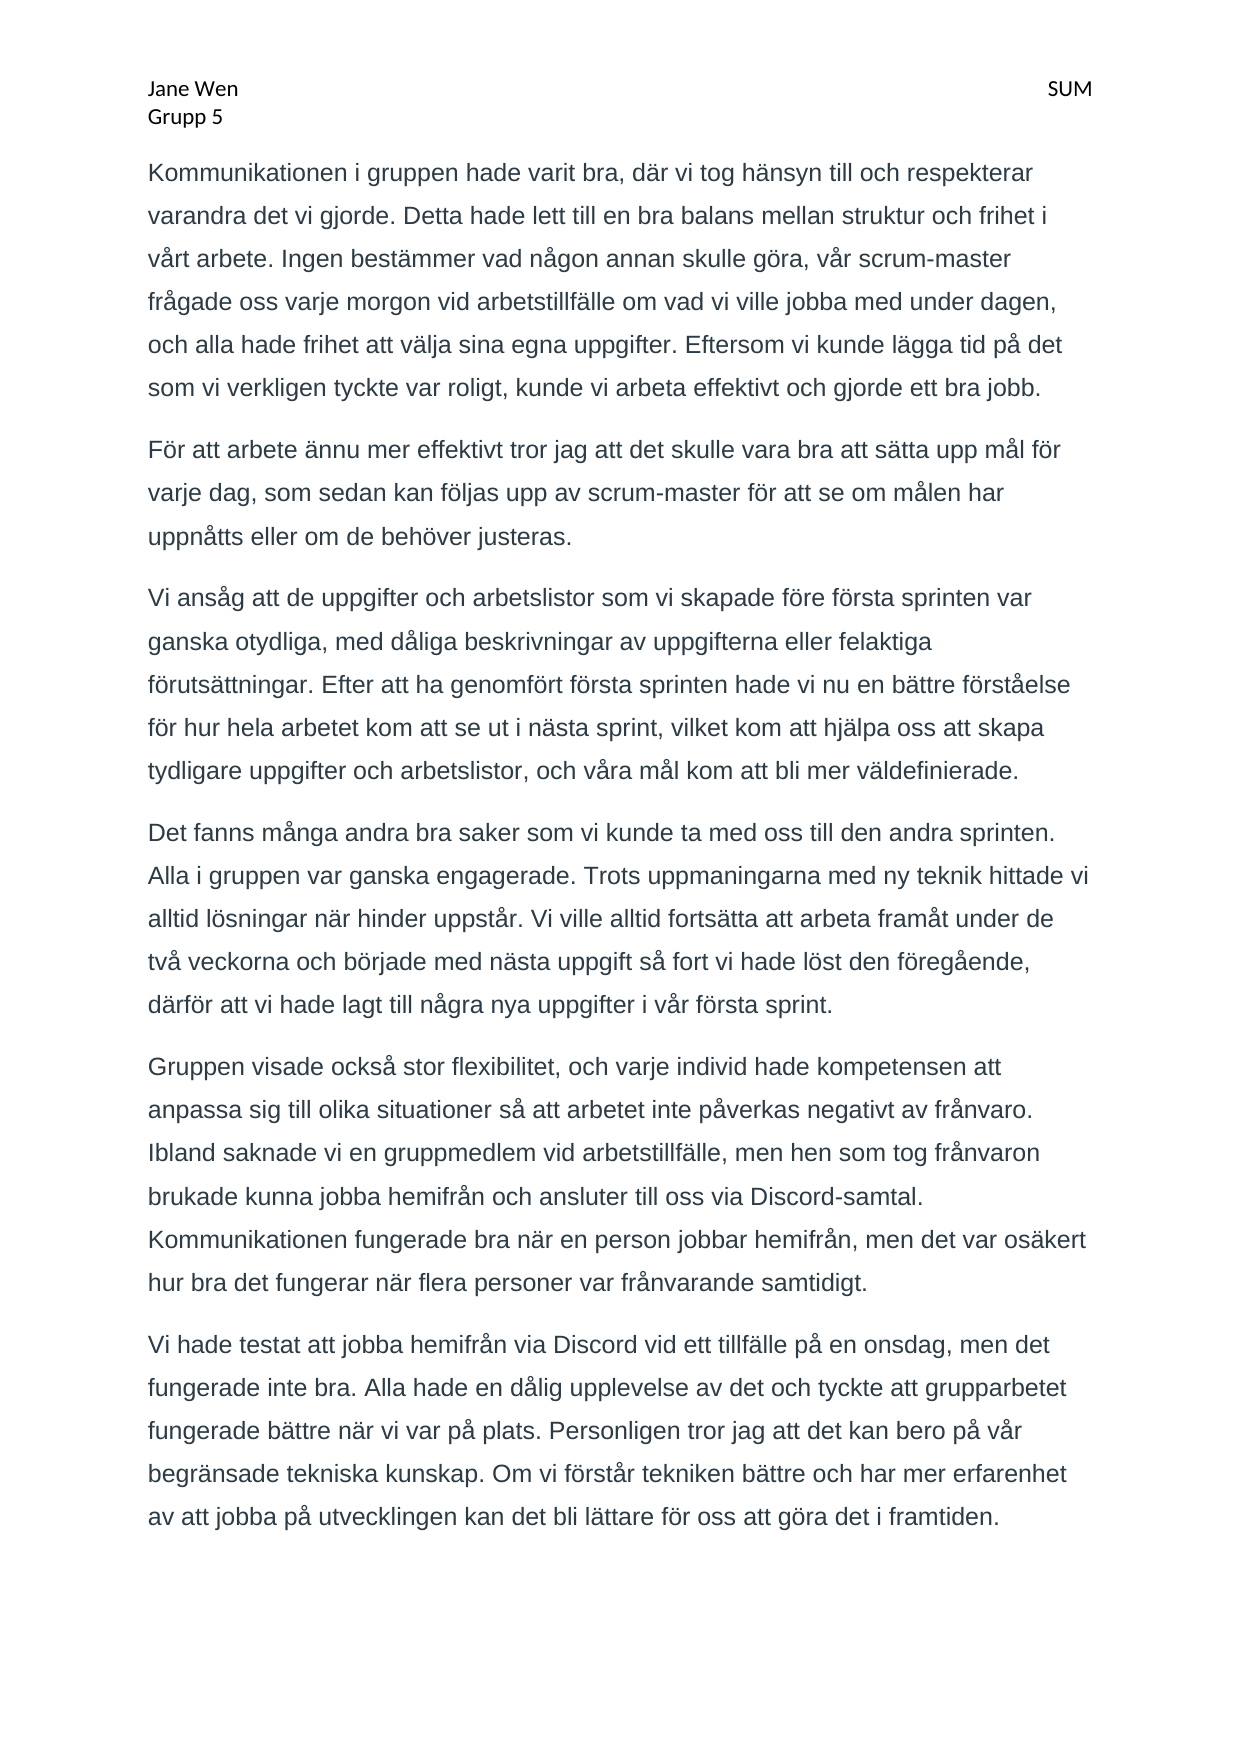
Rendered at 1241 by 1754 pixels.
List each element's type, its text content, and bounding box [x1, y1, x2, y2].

text Vi ansåg att de uppgifter och arbetslistor som vi skapade före första sprinten var ganska otydliga, med dåliga beskrivningar av uppgifterna eller felaktiga förutsättningar. Efter att ha genomfört första sprinten hade vi nu en bättre förståelse för hur hela arbetet kom att se ut i nästa sprint, vilket kom att hjälpa oss att skapa tydligare uppgifter och arbetslistor, och våra mål kom att bli mer väldefinierade. [148, 583, 1093, 785]
text Kommunikationen i gruppen hade varit bra, där vi tog hänsyn till och respekterar varandra det vi gjorde. Detta hade lett till en bra balans mellan struktur och frihet i vårt arbete. Ingen bestämmer vad någon annan skulle göra, vår scrum-master frågade oss varje morgon vid arbetstillfälle om vad vi ville jobba med under dagen, och alla hade frihet att välja sina egna uppgifter. Eftersom vi kunde lägga tid på det som vi verkligen tyckte var roligt, kunde vi arbeta effektivt och gjorde ett bra jobb. [148, 158, 1093, 402]
text För att arbete ännu mer effektivt tror jag att det skulle vara bra att sätta upp mål för varje dag, som sedan kan följas upp av scrum-master för att se om målen har uppnåtts eller om de behöver justeras. [148, 435, 1093, 550]
text Gruppen visade också stor flexibilitet, och varje individ hade kompetensen att anpassa sig till olika situationer så att arbetet inte påverkas negativt av frånvaro. Ibland saknade vi en gruppmedlem vid arbetstillfälle, men hen som tog frånvaron brukade kunna jobba hemifrån och ansluter till oss via Discord-samtal. Kommunikationen fungerade bra när en person jobbar hemifrån, men det var osäkert hur bra det fungerar när flera personer var frånvarande samtidigt. [148, 1052, 1093, 1297]
text Vi hade testat att jobba hemifrån via Discord vid ett tillfälle på en onsdag, men det fungerade inte bra. Alla hade en dålig upplevelse av det och tyckte att grupparbetet fungerade bättre när vi var på plats. Personligen tror jag att det kan bero på vår begränsade tekniska kunskap. Om vi förstår tekniken bättre och har mer erfarenhet av att jobba på utvecklingen kan det bli lättare för oss att göra det i framtiden. [148, 1330, 1093, 1531]
text Det fanns många andra bra saker som vi kunde ta med oss till den andra sprinten. Alla i gruppen var ganska engagerade. Trots uppmaningarna med ny teknik hittade vi alltid lösningar när hinder uppstår. Vi ville alltid fortsätta att arbeta framåt under de två veckorna och började med nästa uppgift så fort vi hade löst den föregående, därför att vi hade lagt till några nya uppgifter i vår första sprint. [148, 818, 1093, 1019]
